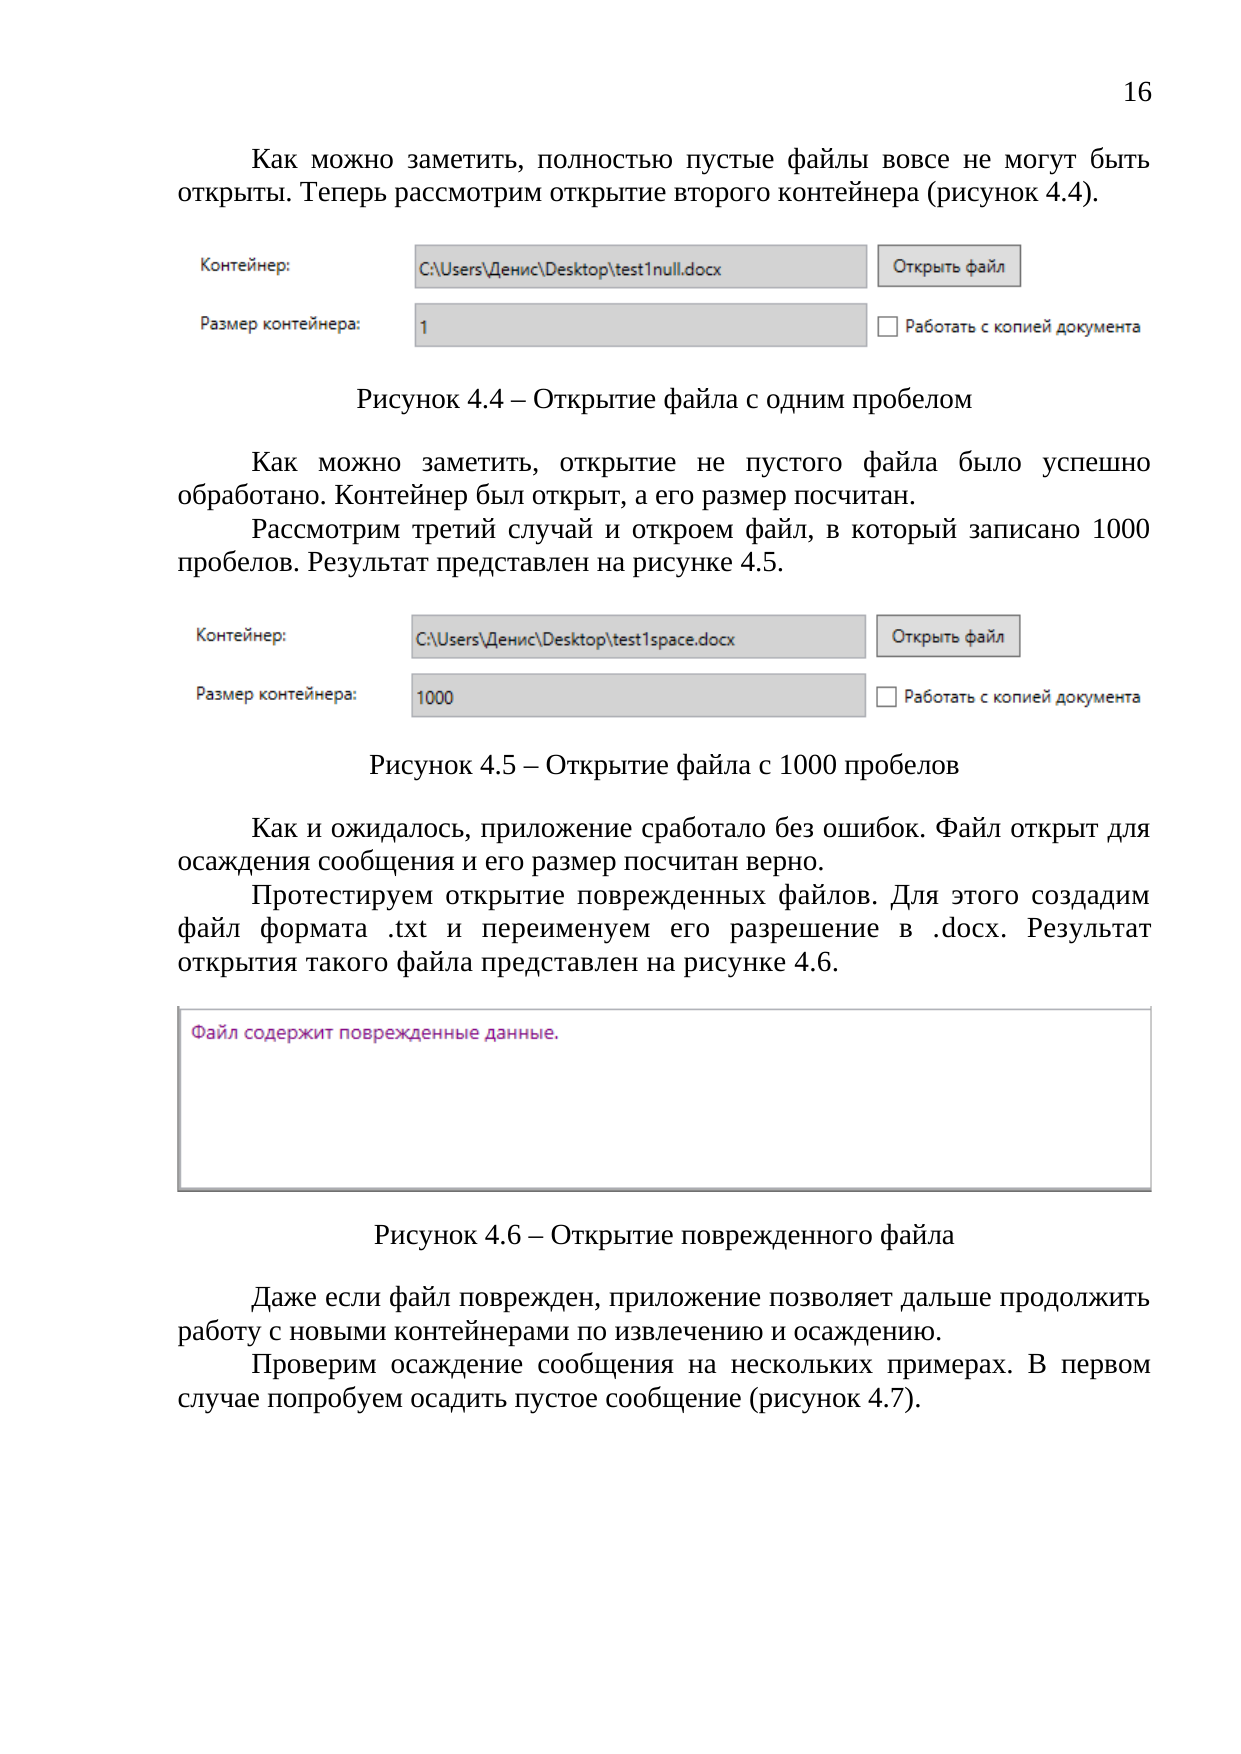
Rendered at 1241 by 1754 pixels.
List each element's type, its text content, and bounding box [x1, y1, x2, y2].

title Рисунок 4.6 – Открытие поврежденного файла [177, 1217, 1152, 1250]
text Как можно заметить, полностью пустые файлы вовсе не могут быть открыты. Теперь рассмотрим открытие второго контейнера (рисунок 4.4). [177, 141, 1152, 208]
text Даже если файл поврежден, приложение позволяет дальше продолжить работу с новыми контейнерами по извлечению и осаждению. [177, 1279, 1152, 1347]
picture [177, 237, 1152, 356]
picture [177, 607, 1152, 722]
title Рисунок 4.4 – Открытие файла с одним пробелом [177, 381, 1152, 414]
title Рисунок 4.5 – Открытие файла с 1000 пробелов [177, 747, 1152, 781]
text Как можно заметить, открытие не пустого файла было успешно обработано. Контейнер был открыт, а его размер посчитан. [177, 444, 1152, 511]
text Рассмотрим третий случай и откроем файл, в который записано 1000 пробелов. Результат представлен на рисунке 4.5. [177, 511, 1152, 578]
picture [177, 1006, 1152, 1192]
text Протестируем открытие поврежденных файлов. Для этого создадим файл формата .txt и переименуем его разрешение в .docx. Результат открытия такого файла представлен на рисунке 4.6. [177, 877, 1152, 977]
text Как и ожидалось, приложение сработало без ошибок. Файл открыт для осаждения сообщения и его размер посчитан верно. [177, 810, 1152, 877]
text Проверим осаждение сообщения на нескольких примерах. В первом случае попробуем осадить пустое сообщение (рисунок 4.7). [177, 1347, 1152, 1414]
